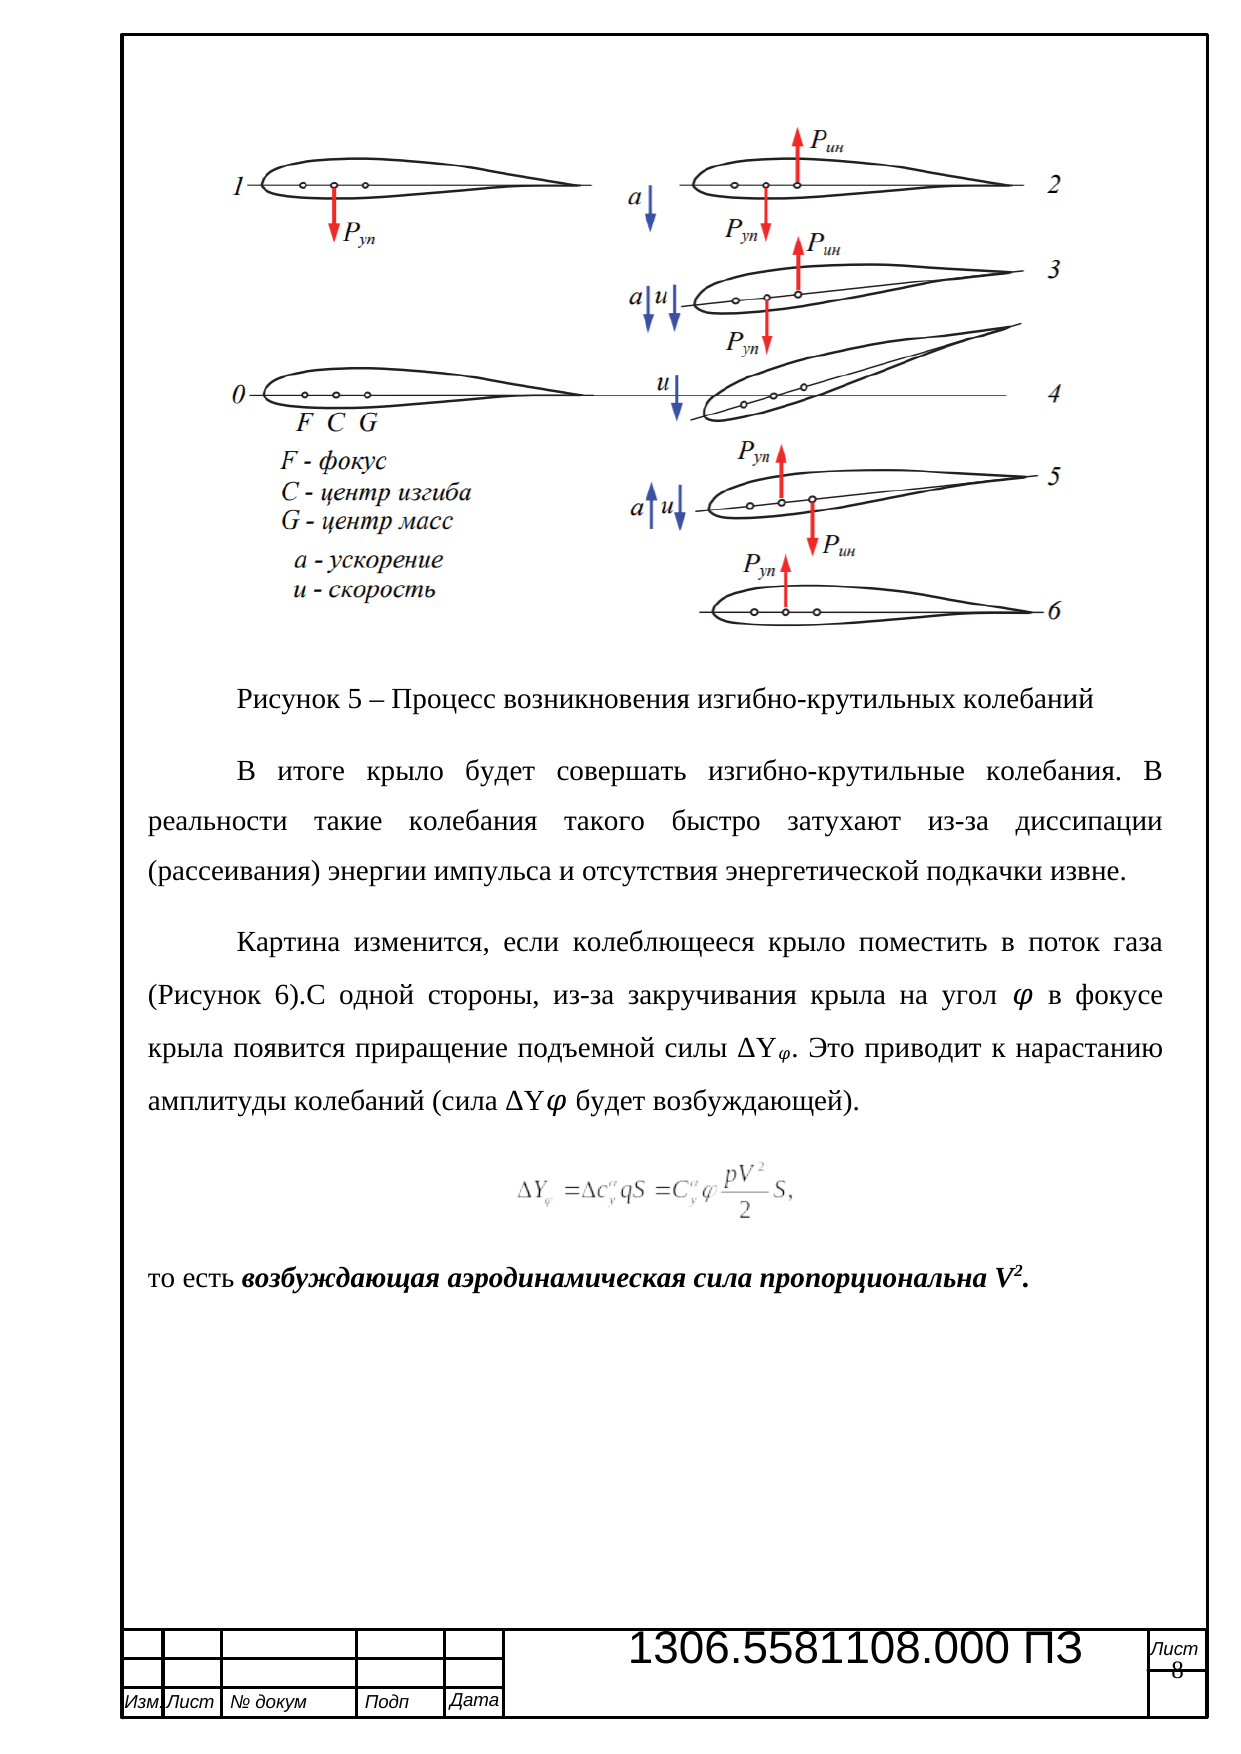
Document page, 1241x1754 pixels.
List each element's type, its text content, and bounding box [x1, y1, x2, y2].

text то есть возбуждающая аэродинамическая сила пропорциональна V2. [148, 1261, 1163, 1294]
picture [226, 127, 1085, 644]
text Картина изменится, если колеблющееся крыло поместить в поток газа (Рисунок 6).С одной стороны, из-за закручивания крыла на угол 𝜑 в фокусе крыла появится приращение подъемной силы ΔY𝜑. Это приводит к нарастанию амплитуды колебаний (сила ΔY𝜑 будет возбуждающей). [148, 924, 1163, 1116]
text Рисунок 5 – Процесс возникновения изгибно-крутильных колебаний [148, 682, 1163, 715]
text В итоге крыло будет совершать изгибно-крутильные колебания. В реальности такие колебания такого быстро затухают из-за диссипации (рассеивания) энергии импульса и отсутствия энергетической подкачки извне. [148, 753, 1163, 887]
